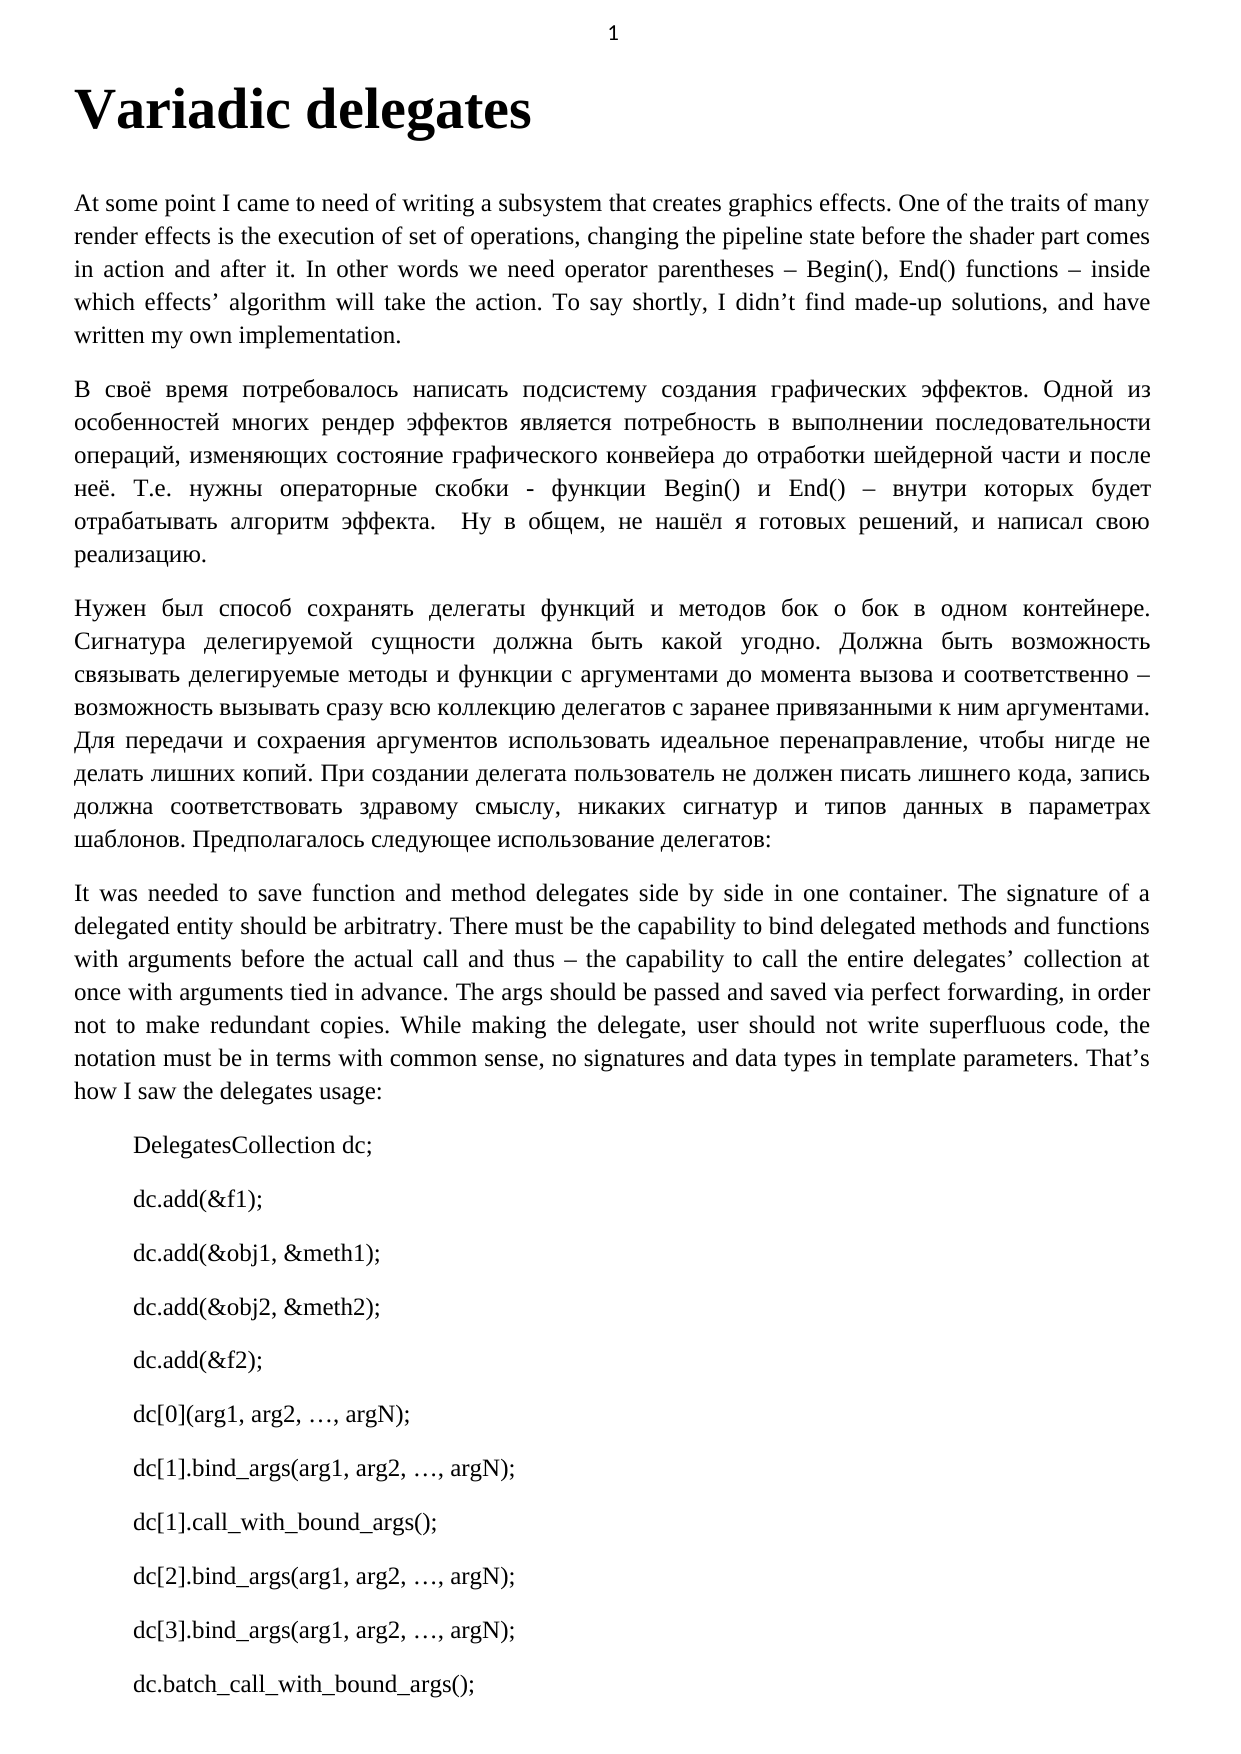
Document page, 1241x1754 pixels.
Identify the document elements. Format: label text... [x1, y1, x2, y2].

text dc.batch_call_with_bound_args(); [133, 1669, 1152, 1697]
text It was needed to save function and method delegates side by side in one container. The signature of a delegated entity should be arbitratry. There must be the capability to bind delegated methods and functions with arguments before the actual call and thus – the capability to call the entire delegates’ collection at once with arguments tied in advance. The args should be passed and saved via perfect forwarding, in order not to make redundant copies. While making the delegate, user should not write superfluous code, the notation must be in terms with common sense, no signatures and data types in template parameters. That’s how I saw the delegates usage: [74, 878, 1152, 1105]
text dc[3].bind_args(arg1, arg2, …, argN); [133, 1615, 1152, 1644]
text В своё время потребовалось написать подсистему создания графических эффектов. Одной из особенностей многих рендер эффектов является потребность в выполнении последовательности операций, изменяющих состояние графического конвейера до отработки шейдерной части и после неё. Т.е. нужны операторные скобки - функции Begin() и End() – внутри которых будет отрабатывать алгоритм эффекта. Ну в общем, не нашёл я готовых решений, и написал свою реализацию. [74, 374, 1152, 568]
text dc.add(&obj2, &meth2); [133, 1292, 1152, 1321]
text DelegatesCollection dc; [133, 1130, 1152, 1159]
text dc.add(&f1); [133, 1184, 1152, 1213]
text At some point I came to need of writing a subsystem that creates graphics effects. One of the traits of many render effects is the execution of set of operations, changing the pipeline state before the shader part comes in action and after it. In other words we need operator parentheses – Begin(), End() functions – inside which effects’ algorithm will take the action. To say shortly, I didn’t find made-up solutions, and have written my own implementation. [74, 188, 1152, 349]
text dc[0](arg1, arg2, …, argN); [133, 1399, 1152, 1428]
text dc.add(&f2); [133, 1346, 1152, 1374]
subtitle Variadic delegates [74, 74, 1152, 141]
text Нужен был способ сохранять делегаты функций и методов бок о бок в одном контейнере. Сигнатура делегируемой сущности должна быть какой угодно. Должна быть возможность связывать делегируемые методы и функции с аргументами до момента вызова и соответственно – возможность вызывать сразу всю коллекцию делегатов с заранее привязанными к ним аргументами. Для передачи и сохраения аргументов использовать идеальное перенаправление, чтобы нигде не делать лишних копий. При создании делегата пользователь не должен писать лишнего кода, запись должна соответствовать здравому смыслу, никаких сигнатур и типов данных в параметрах шаблонов. Предполагалось следующее использование делегатов: [74, 593, 1152, 853]
text dc[1].bind_args(arg1, arg2, …, argN); [133, 1453, 1152, 1482]
text dc.add(&obj1, &meth1); [133, 1238, 1152, 1267]
text dc[1].call_with_bound_args(); [133, 1507, 1152, 1536]
text dc[2].bind_args(arg1, arg2, …, argN); [133, 1561, 1152, 1590]
